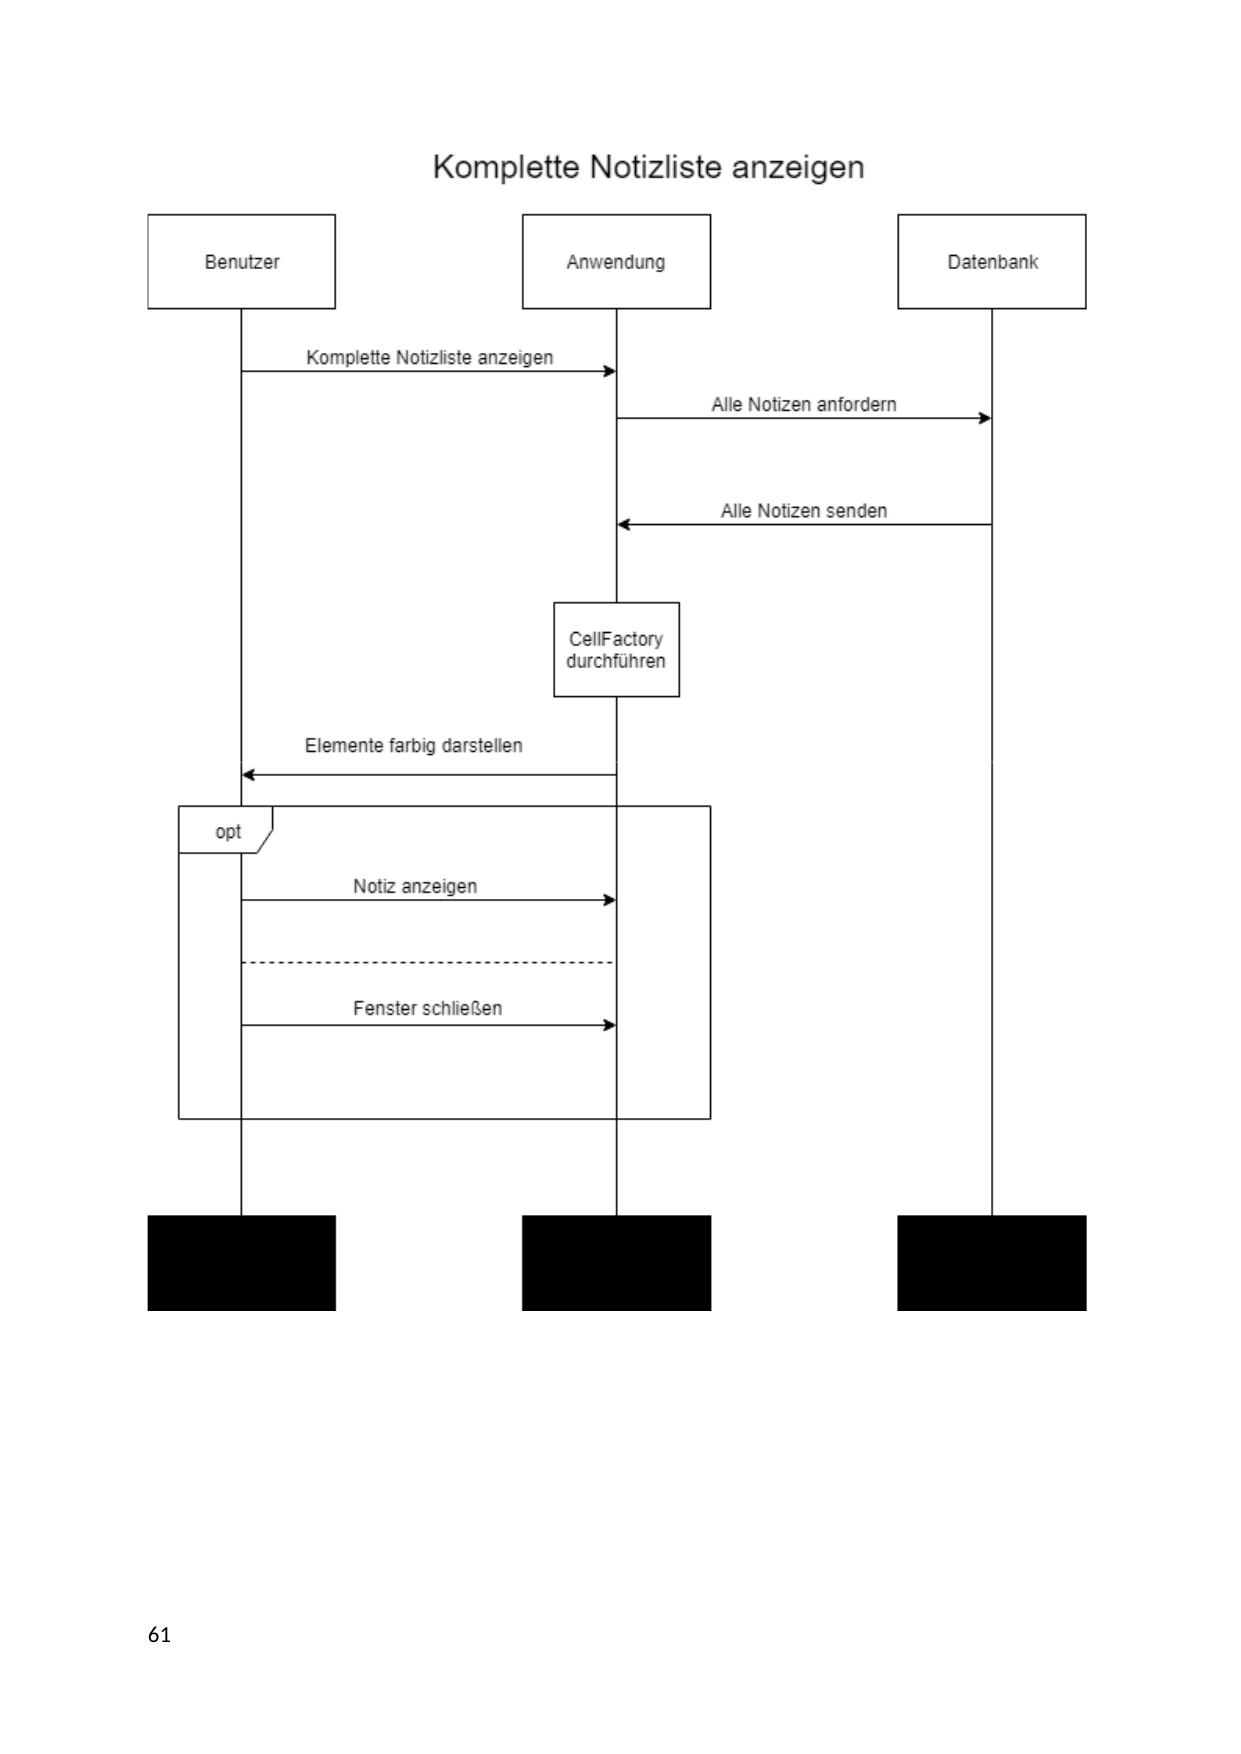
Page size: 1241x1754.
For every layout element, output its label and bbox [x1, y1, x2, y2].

picture [147, 147, 1087, 1311]
